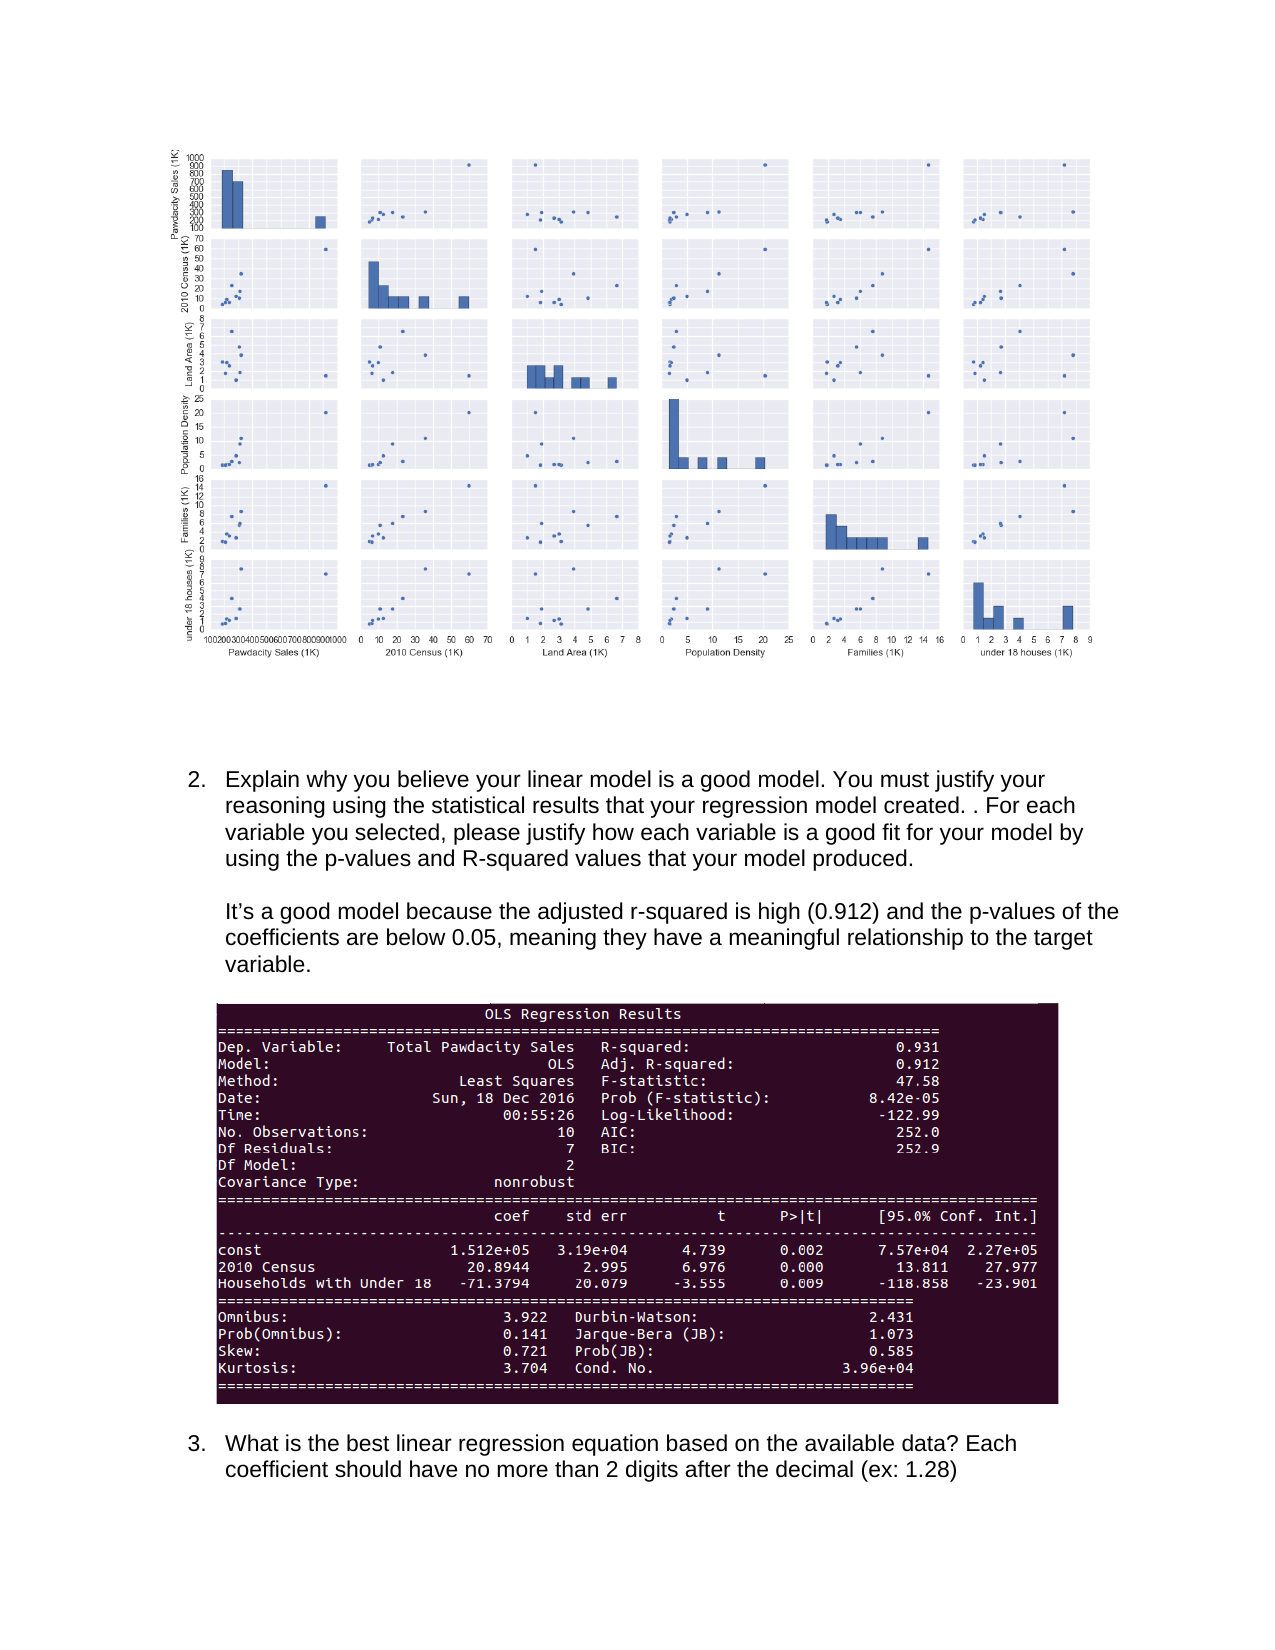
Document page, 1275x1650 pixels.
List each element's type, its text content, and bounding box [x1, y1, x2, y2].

list Explain why you believe your linear model is a good model. You must justify your reasoning using the statistical results that your regression model created. . For each variable you selected, please justify how each variable is a good fit for your model by using the p-values and R-squared values that your model produced. [187, 766, 1125, 871]
picture [168, 150, 1107, 661]
picture [216, 1003, 1059, 1404]
text It’s a good model because the adjusted r-squared is high (0.912) and the p-values of the coefficients are below 0.05, meaning they have a meaningful relationship to the target variable. [187, 898, 1125, 977]
list What is the best linear regression equation based on the available data? Each coefficient should have no more than 2 digits after the decimal (ex: 1.28) [187, 1430, 1125, 1483]
